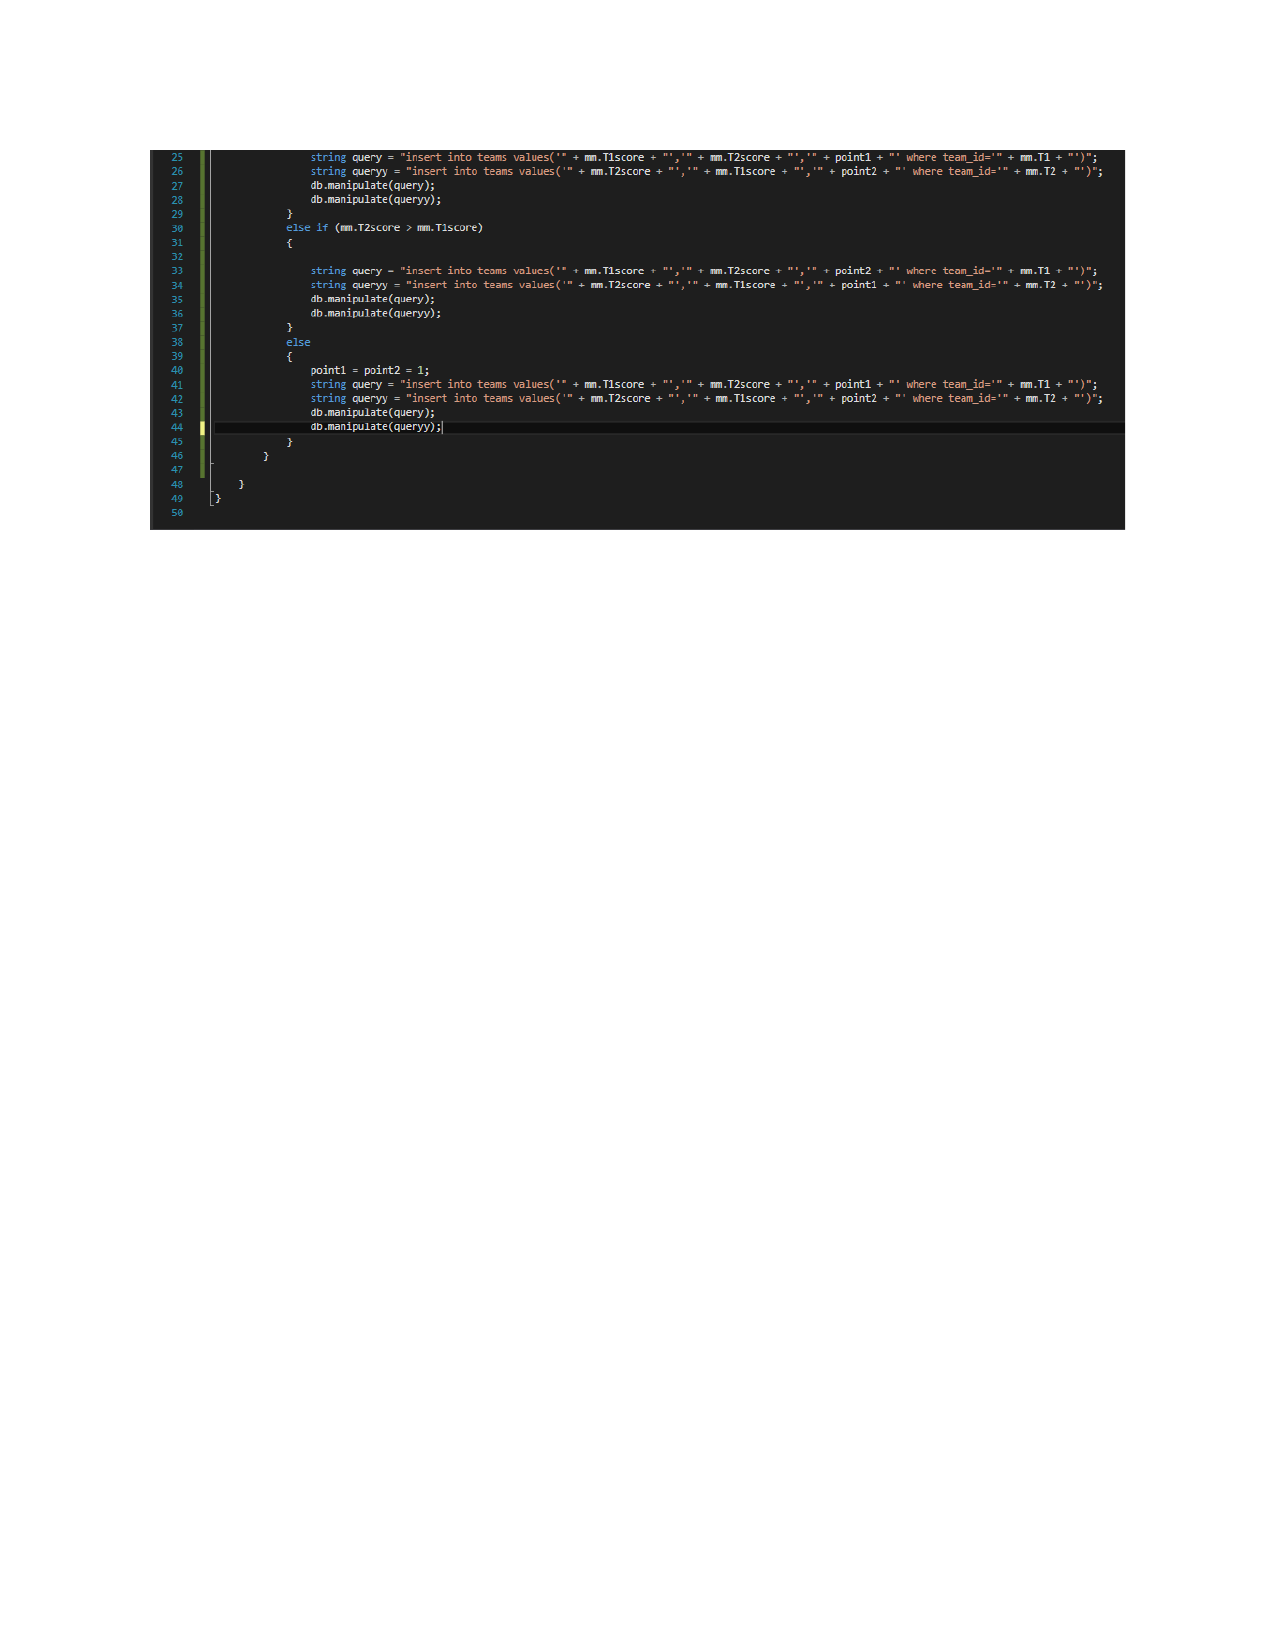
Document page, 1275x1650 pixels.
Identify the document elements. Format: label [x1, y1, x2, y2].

picture [150, 150, 1125, 530]
